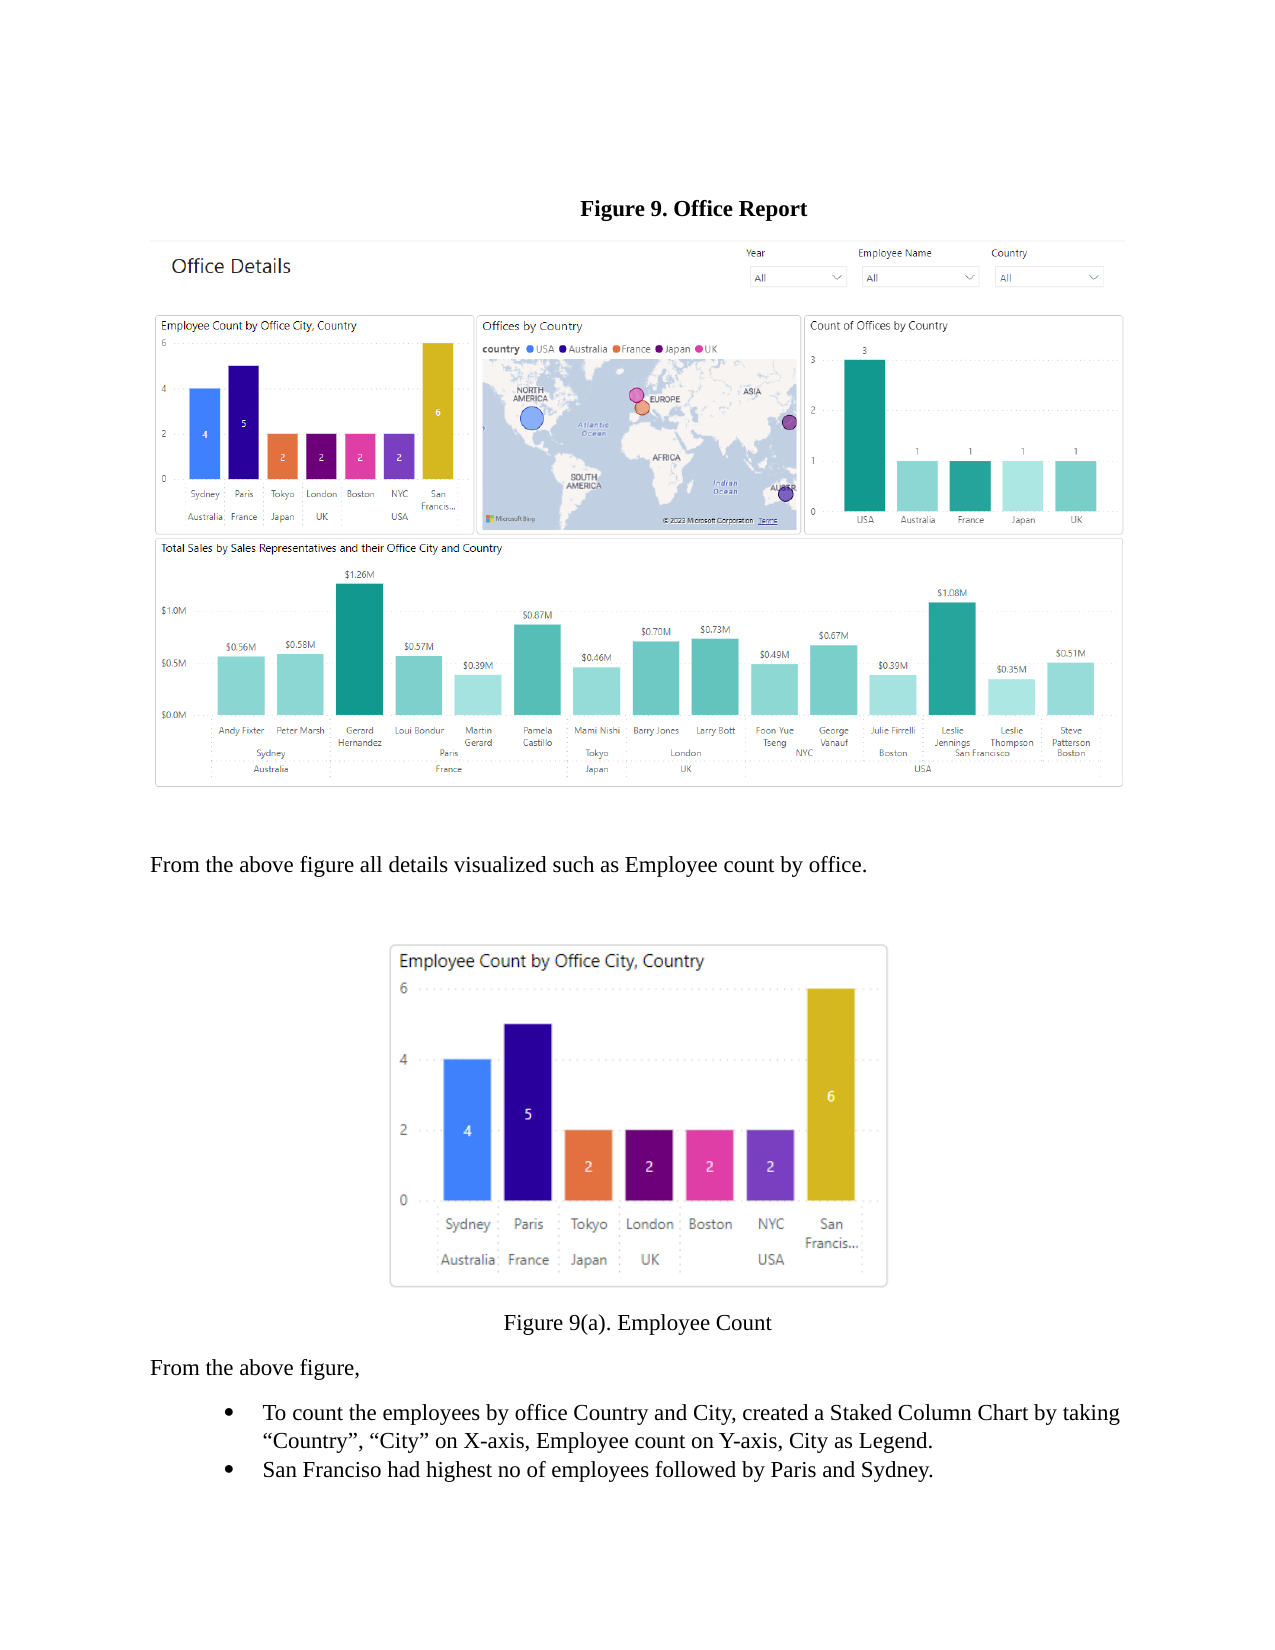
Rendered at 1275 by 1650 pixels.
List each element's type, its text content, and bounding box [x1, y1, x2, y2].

text Figure 9(a). Employee Count [150, 1309, 1125, 1335]
text From the above figure, [150, 1354, 1125, 1380]
list To count the employees by office Country and City, created a Staked Column Chart by taking “Country”, “City” on X-axis, Employee count on Y-axis, City as Legend. [225, 1399, 1125, 1454]
list Figure 9. Office Report [262, 195, 1125, 221]
text From the above figure all details visualized such as Employee count by office. [150, 851, 1125, 878]
list San Franciso had highest no of employees followed by Paris and Sydney. [225, 1456, 1125, 1482]
picture [150, 240, 1125, 788]
picture [385, 941, 891, 1291]
